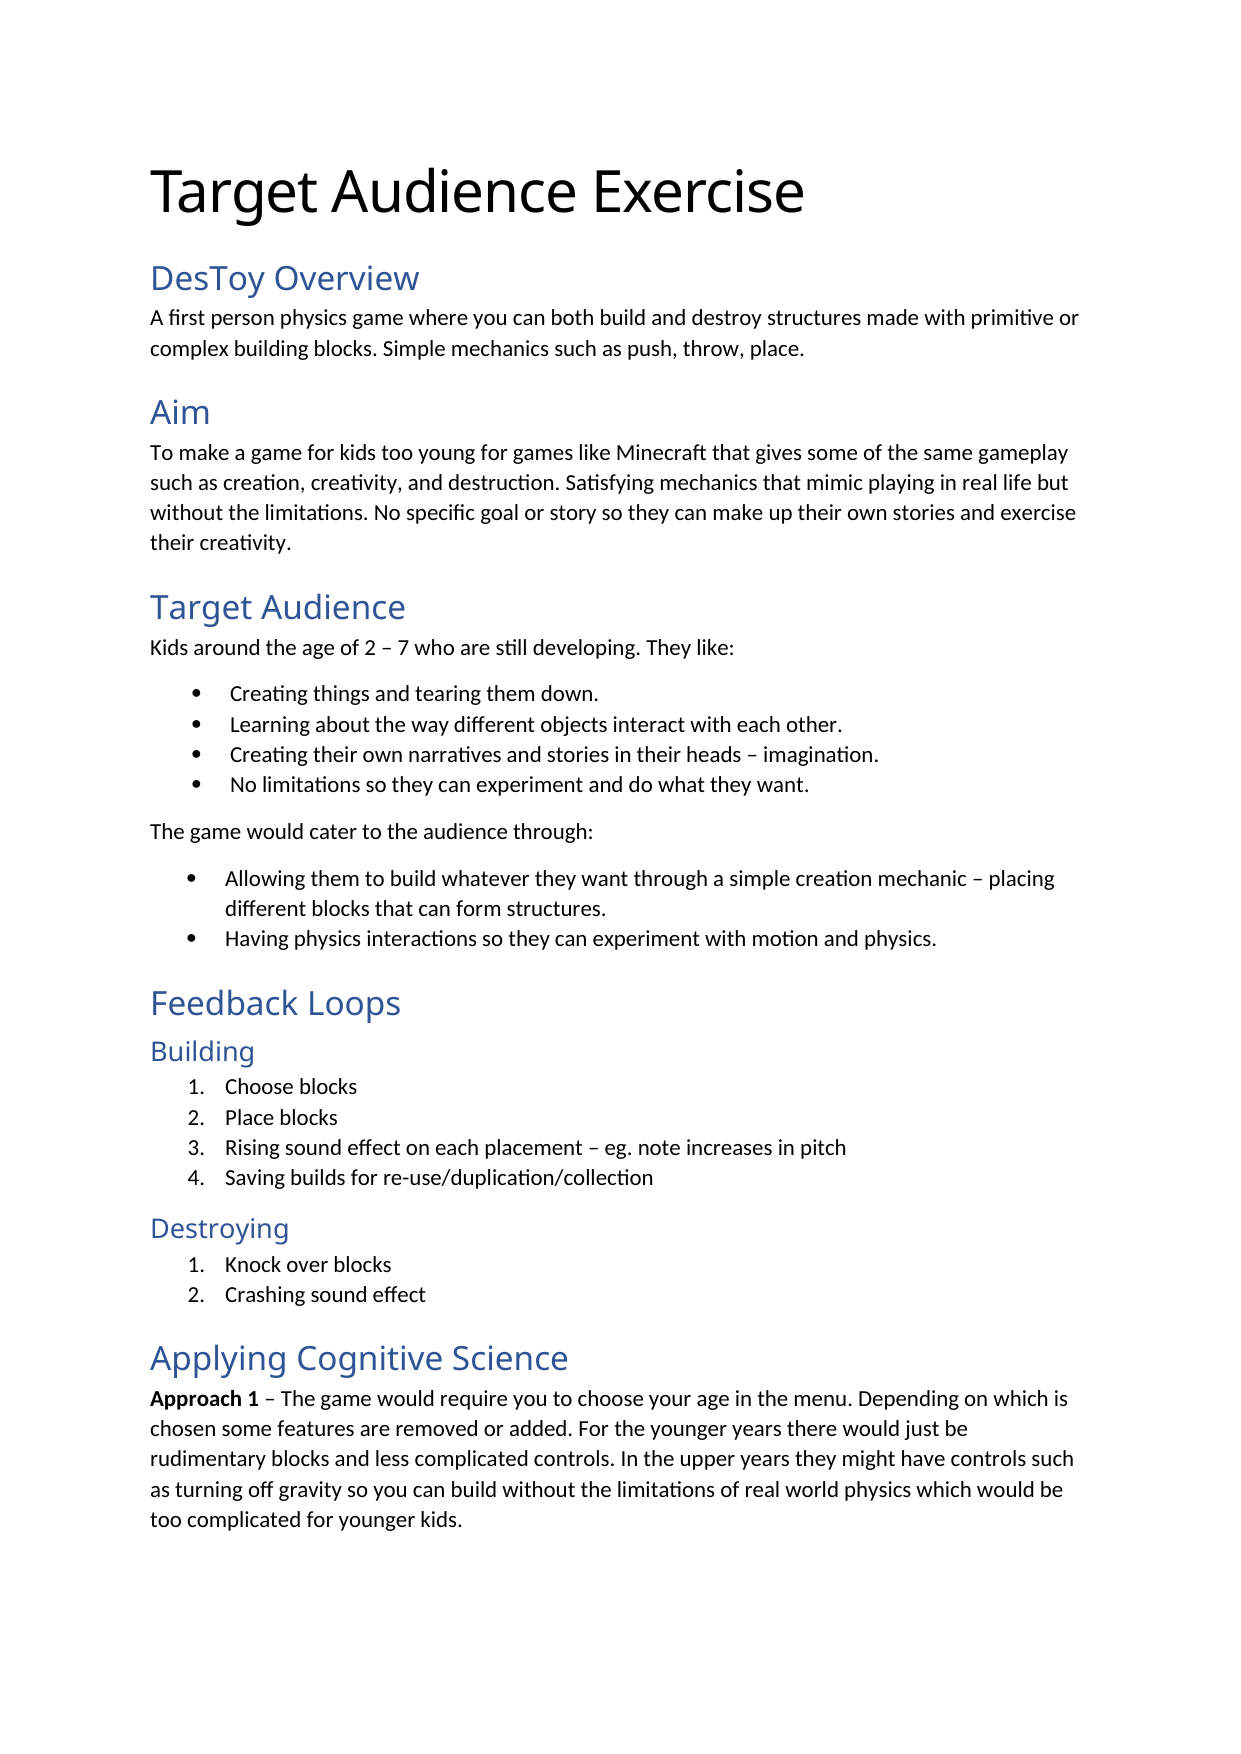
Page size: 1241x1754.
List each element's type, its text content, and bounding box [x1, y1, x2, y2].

list Creating their own narratives and stories in their heads – imagination. [192, 740, 1090, 768]
list Place blocks [187, 1103, 1090, 1131]
list Creating things and tearing them down. [192, 679, 1090, 707]
text To make a game for kids too young for games like Minecraft that gives some of the same gameplay such as creation, creativity, and destruction. Satisfying mechanics that mimic playing in real life but without the limitations. No specific goal or story so they can make up their own stories and exercise their creativity. [150, 438, 1090, 556]
list Learning about the way different objects interact with each other. [192, 710, 1090, 738]
subtitle Target Audience [150, 584, 1090, 629]
list Rising sound effect on each placement – eg. note increases in pitch [187, 1133, 1090, 1161]
text A first person physics game where you can both build and destroy structures made with primitive or complex building blocks. Simple mechanics such as push, throw, place. [150, 303, 1090, 362]
list Having physics interactions so they can experiment with motion and physics. [187, 924, 1090, 952]
subtitle Destroying [150, 1210, 1090, 1247]
list Saving builds for re-use/duplication/collection [187, 1163, 1090, 1191]
list Crashing sound effect [187, 1280, 1090, 1308]
subtitle Aim [150, 389, 1090, 434]
subtitle Applying Cognitive Science [150, 1335, 1090, 1381]
subtitle DesToy Overview [150, 254, 1090, 300]
list Allowing them to build whatever they want through a simple creation mechanic – placing different blocks that can form structures. [187, 864, 1090, 922]
list Knock over blocks [187, 1250, 1090, 1278]
list No limitations so they can experiment and do what they want. [192, 770, 1090, 798]
text Approach 1 – The game would require you to choose your age in the menu. Depending on which is chosen some features are removed or added. For the younger years there would just be rudimentary blocks and less complicated controls. In the upper years they might have controls such as turning off gravity so you can build without the limitations of real world physics which would be too complicated for younger kids. [150, 1384, 1090, 1533]
subtitle Feedback Loops [150, 979, 1090, 1025]
title Target Audience Exercise [150, 150, 1090, 229]
text Kids around the age of 2 – 7 who are still developing. They like: [150, 633, 1090, 661]
list Choose blocks [187, 1072, 1090, 1100]
subtitle Building [150, 1033, 1090, 1069]
text The game would cater to the audience through: [150, 817, 1090, 845]
